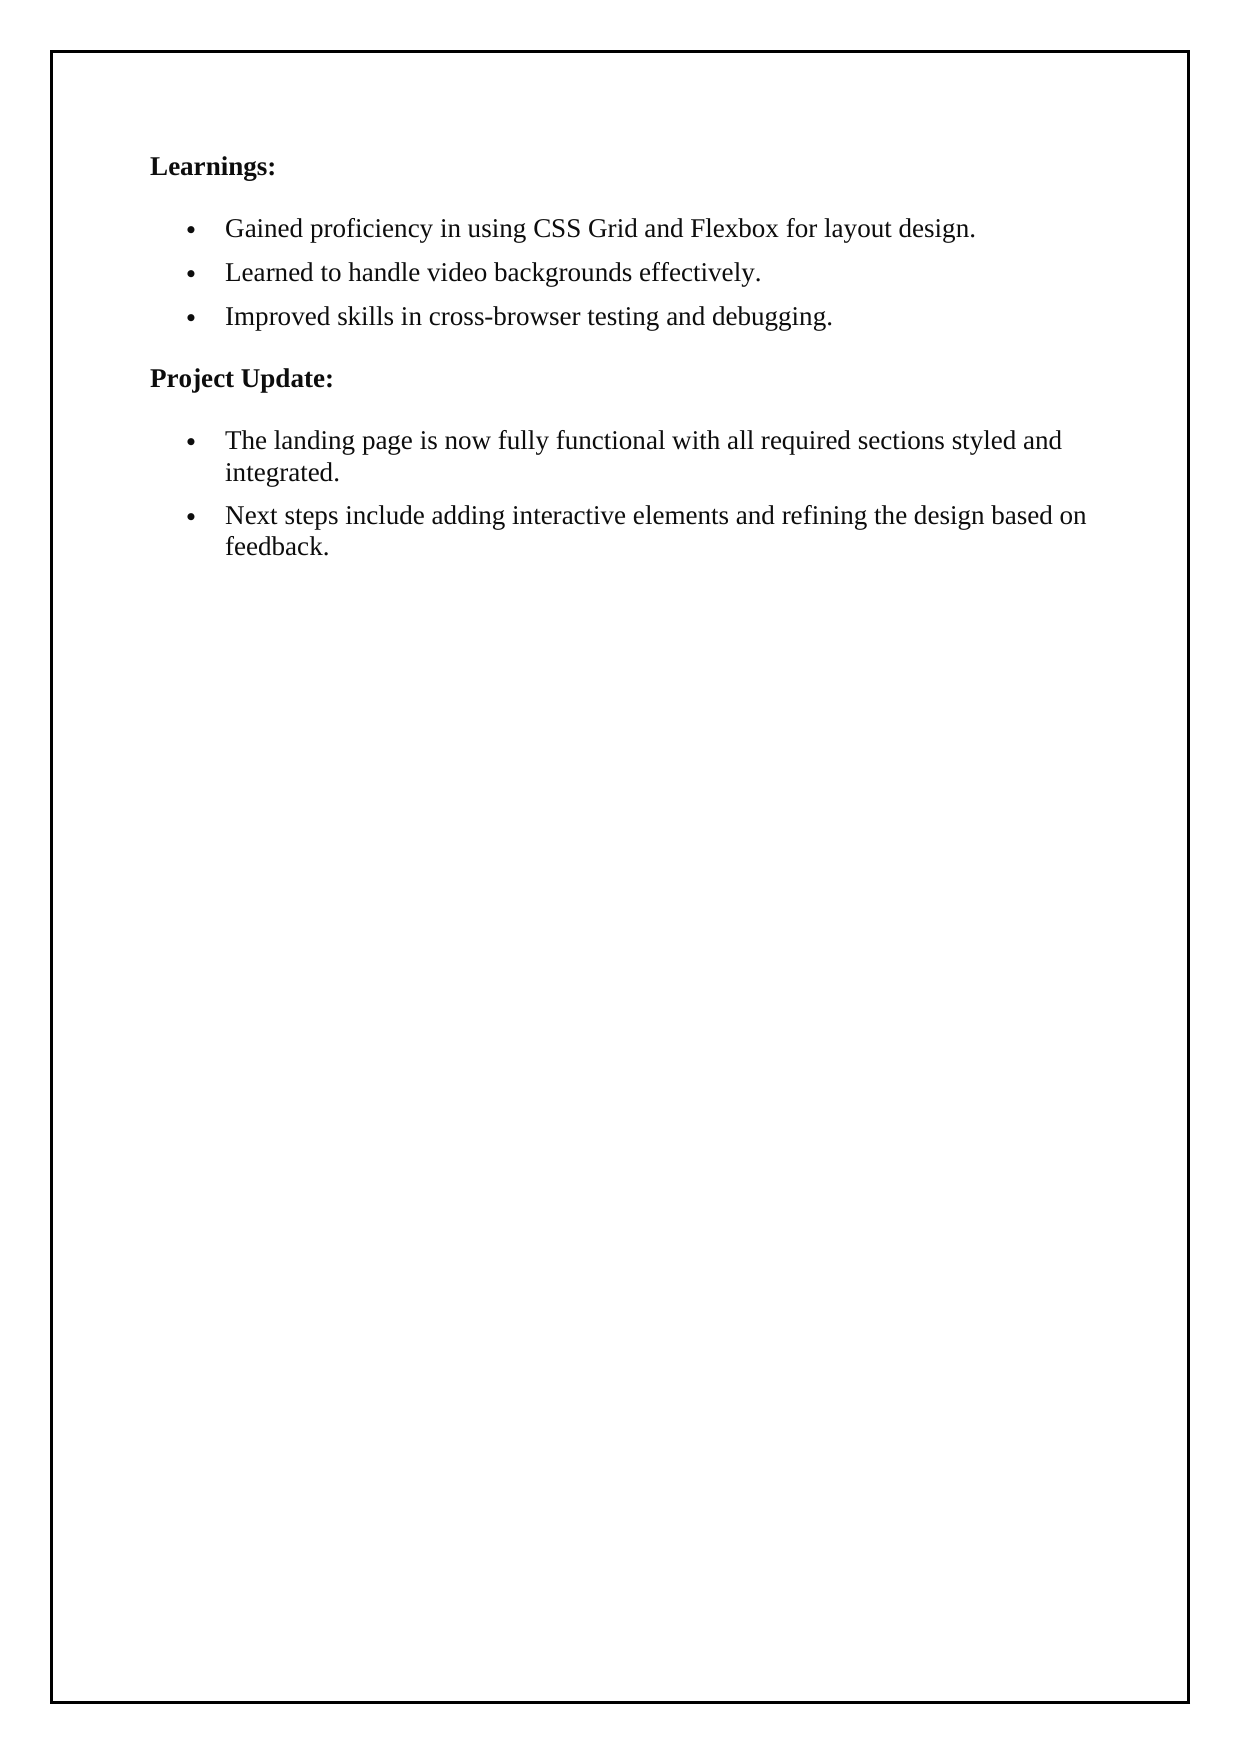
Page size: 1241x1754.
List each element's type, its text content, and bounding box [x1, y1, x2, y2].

list The landing page is now fully functional with all required sections styled and integrated. [187, 424, 1090, 487]
text Project Update: [150, 362, 1090, 393]
list Gained proficiency in using CSS Grid and Flexbox for layout design. [187, 212, 1090, 243]
text Learnings: [150, 150, 1090, 181]
list Learned to handle video backgrounds effectively. [187, 256, 1090, 287]
list Improved skills in cross-browser testing and debugging. [187, 300, 1090, 331]
list Next steps include adding interactive elements and refining the design based on feedback. [187, 499, 1090, 562]
